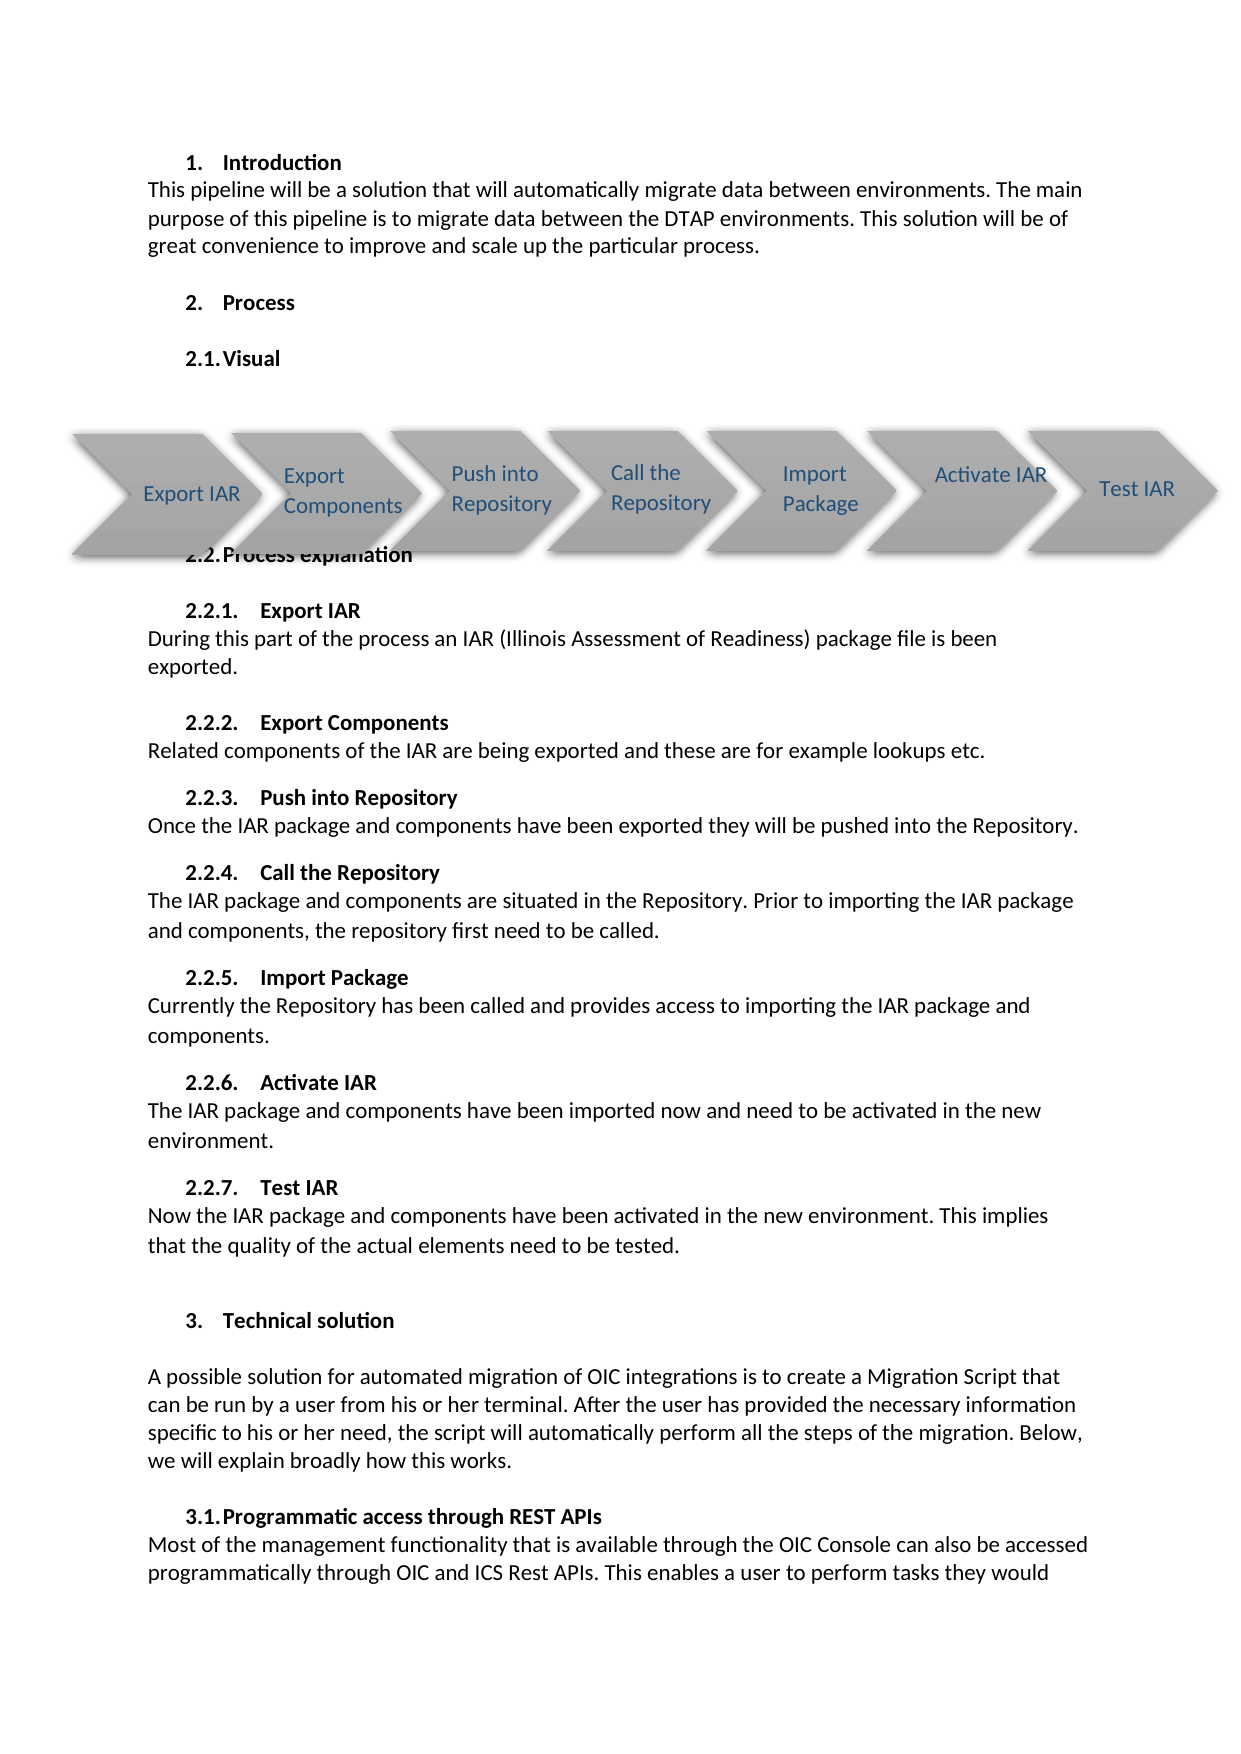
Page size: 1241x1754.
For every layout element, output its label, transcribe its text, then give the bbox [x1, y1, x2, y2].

list Test IAR [185, 1173, 1093, 1201]
list Introduction [185, 148, 1093, 176]
list Push into Repository [185, 783, 1093, 811]
list Process explanation [185, 540, 1093, 568]
text Once the IAR package and components have been exported they will be pushed into the Repository. [148, 811, 1093, 839]
list Technical solution [185, 1306, 1093, 1334]
list Activate IAR [185, 1068, 1093, 1096]
text Now the IAR package and components have been activated in the new environment. This implies that the quality of the actual elements need to be tested. [148, 1201, 1093, 1259]
text During this part of the process an IAR (Illinois Assessment of Readiness) package file is been exported. [148, 624, 1093, 680]
list Visual [185, 344, 1093, 372]
text The IAR package and components have been imported now and need to be activated in the new environment. [148, 1096, 1093, 1154]
list Call the Repository [185, 858, 1093, 886]
list Import Package [185, 963, 1093, 991]
text A possible solution for automated migration of OIC integrations is to create a Migration Script that can be run by a user from his or her terminal. After the user has provided the necessary information specific to his or her need, the script will automatically perform all the steps of the migration. Below, we will explain broadly how this works. [148, 1362, 1093, 1474]
list Process [185, 288, 1093, 316]
text The IAR package and components are situated in the Repository. Prior to importing the IAR package and components, the repository first need to be called. [148, 886, 1093, 944]
text Currently the Repository has been called and provides access to importing the IAR package and components. [148, 991, 1093, 1049]
text Related components of the IAR are being exported and these are for example lookups etc. [148, 736, 1093, 764]
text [148, 1530, 1093, 1586]
list Export IAR [185, 596, 1093, 624]
list Programmatic access through REST APIs [185, 1502, 1093, 1530]
text This pipeline will be a solution that will automatically migrate data between environments. The main purpose of this pipeline is to migrate data between the DTAP environments. This solution will be of great convenience to improve and scale up the particular process. [148, 176, 1093, 260]
list Export Components [185, 708, 1093, 736]
